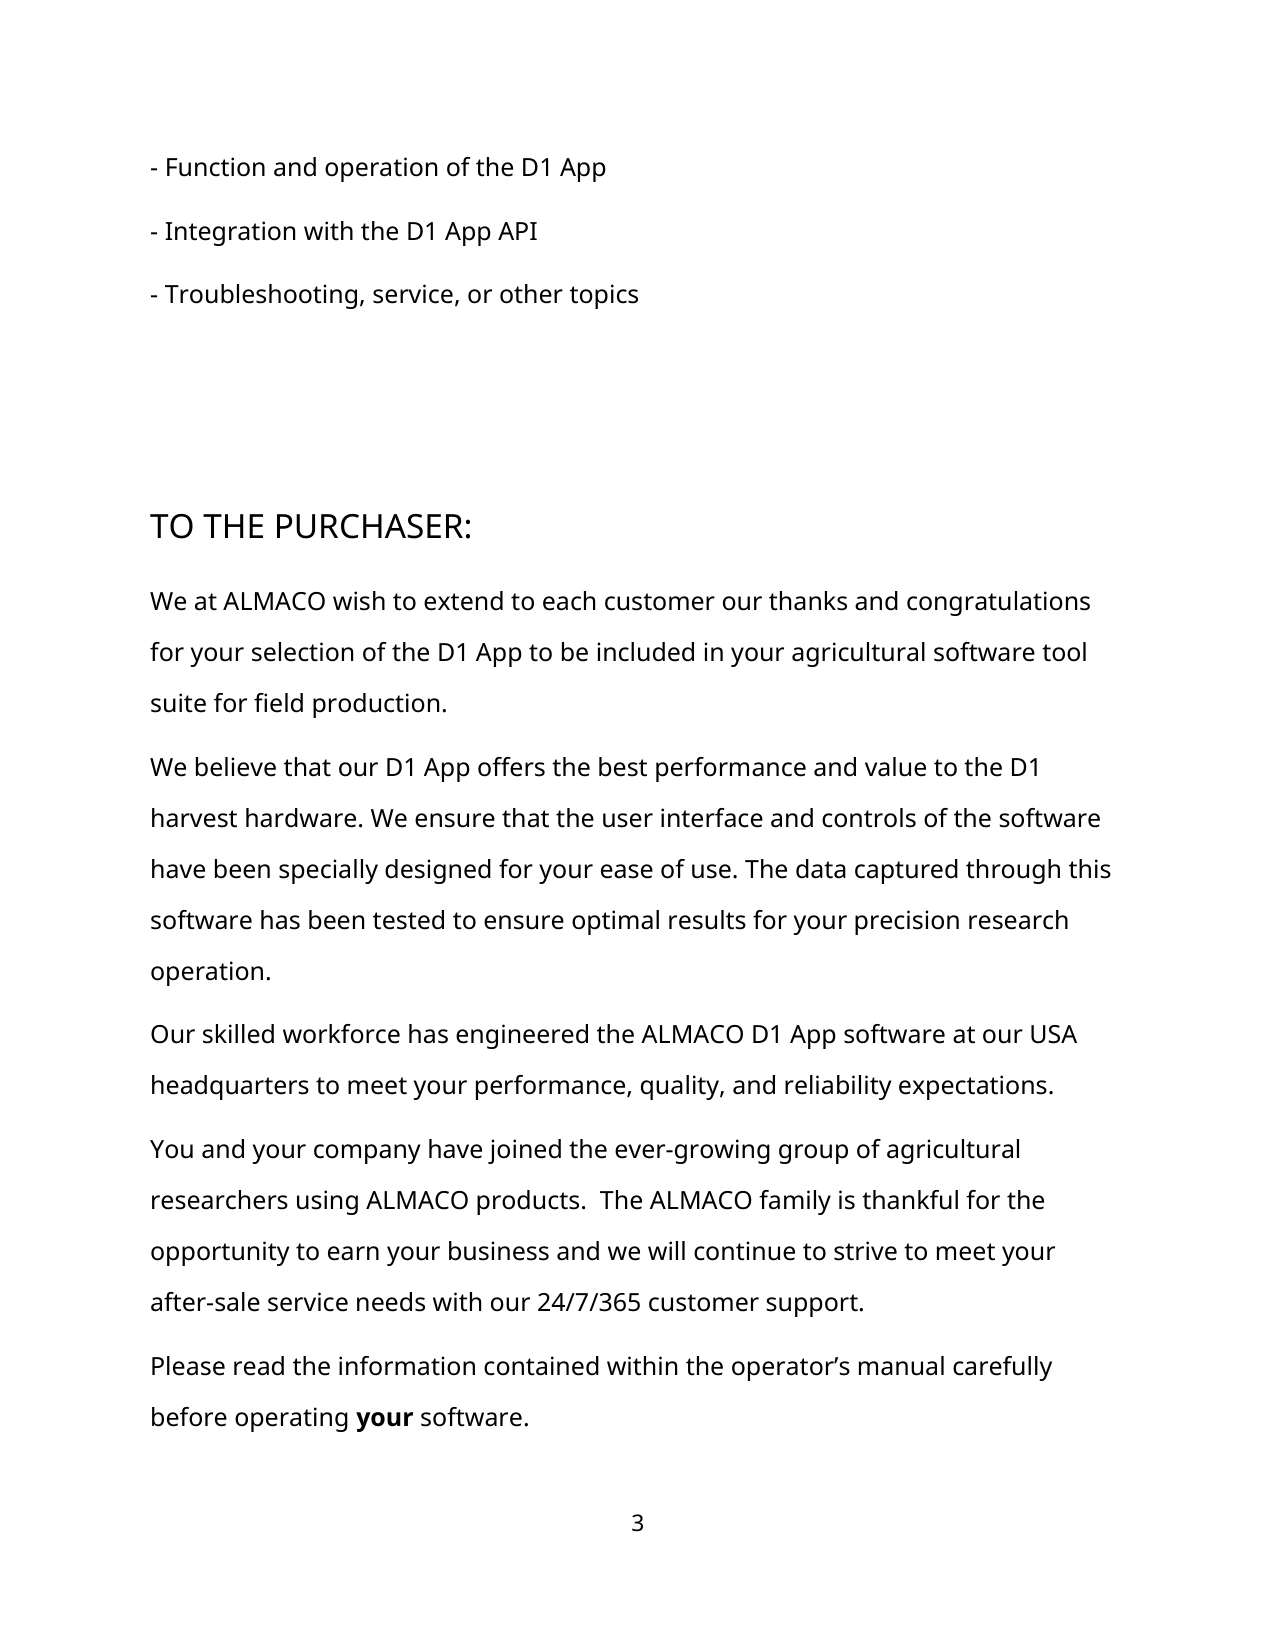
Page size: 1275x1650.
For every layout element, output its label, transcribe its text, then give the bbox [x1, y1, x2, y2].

text - Integration with the D1 App API [150, 213, 1125, 248]
text You and your company have joined the ever-growing group of agricultural researchers using ALMACO products. The ALMACO family is thankful for the opportunity to earn your business and we will continue to strive to meet your after-sale service needs with our 24/7/365 customer support. [150, 1131, 1125, 1319]
text We believe that our D1 App offers the best performance and value to the D1 harvest hardware. We ensure that the user interface and controls of the software have been specially designed for your ease of use. The data captured through this software has been tested to ensure optimal results for your precision research operation. [150, 749, 1125, 987]
text Our skilled workforce has engineered the ALMACO D1 App software at our USA headquarters to meet your performance, quality, and reliability expectations. [150, 1017, 1125, 1102]
subtitle TO THE PURCHASER: [150, 503, 1125, 548]
text - Function and operation of the D1 App [150, 150, 1125, 184]
text - Troubleshooting, service, or other topics [150, 277, 1125, 311]
text We at ALMACO wish to extend to each customer our thanks and congratulations for your selection of the D1 App to be included in your agricultural software tool suite for field production. [150, 583, 1125, 720]
text Please read the information contained within the operator’s manual carefully before operating your software. [150, 1348, 1125, 1433]
